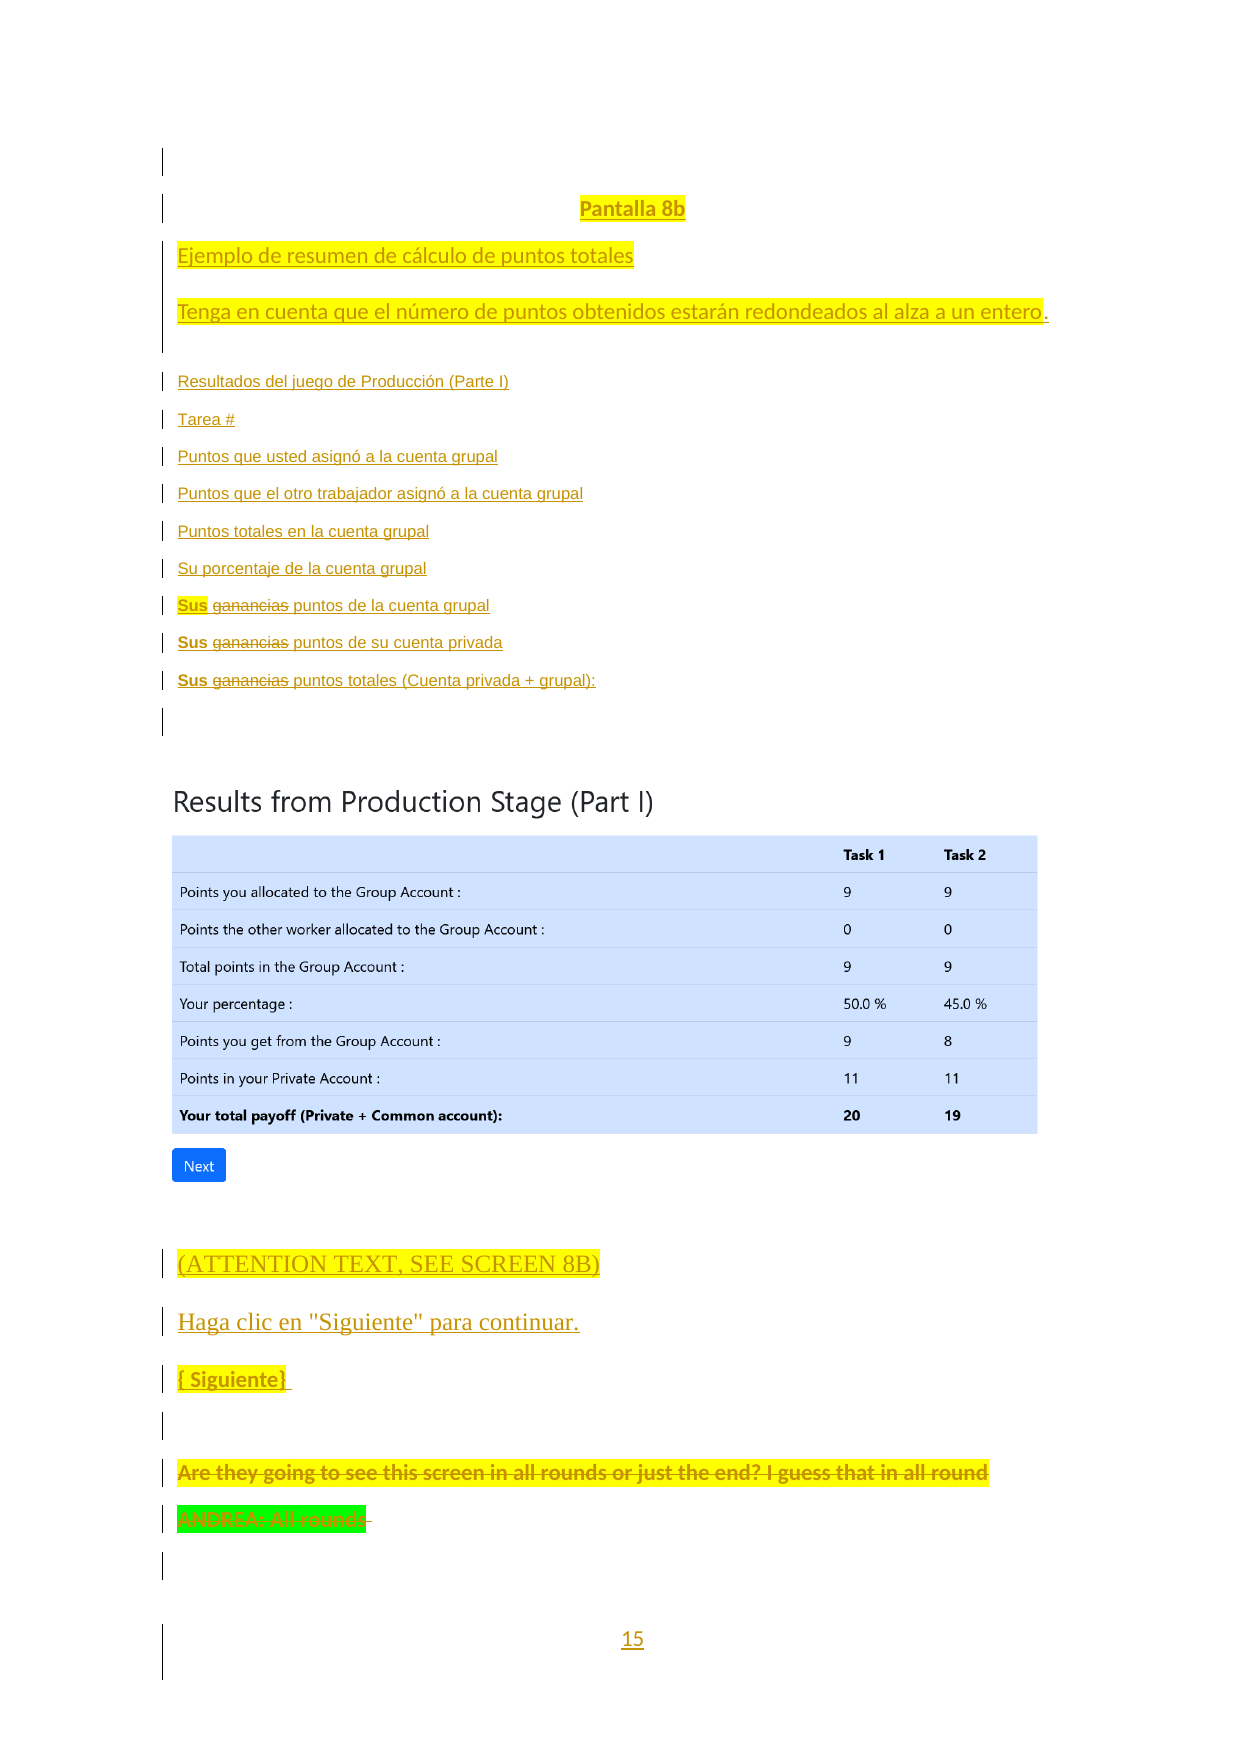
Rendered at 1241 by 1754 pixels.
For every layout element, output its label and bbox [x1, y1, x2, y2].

picture [161, 745, 1048, 1218]
